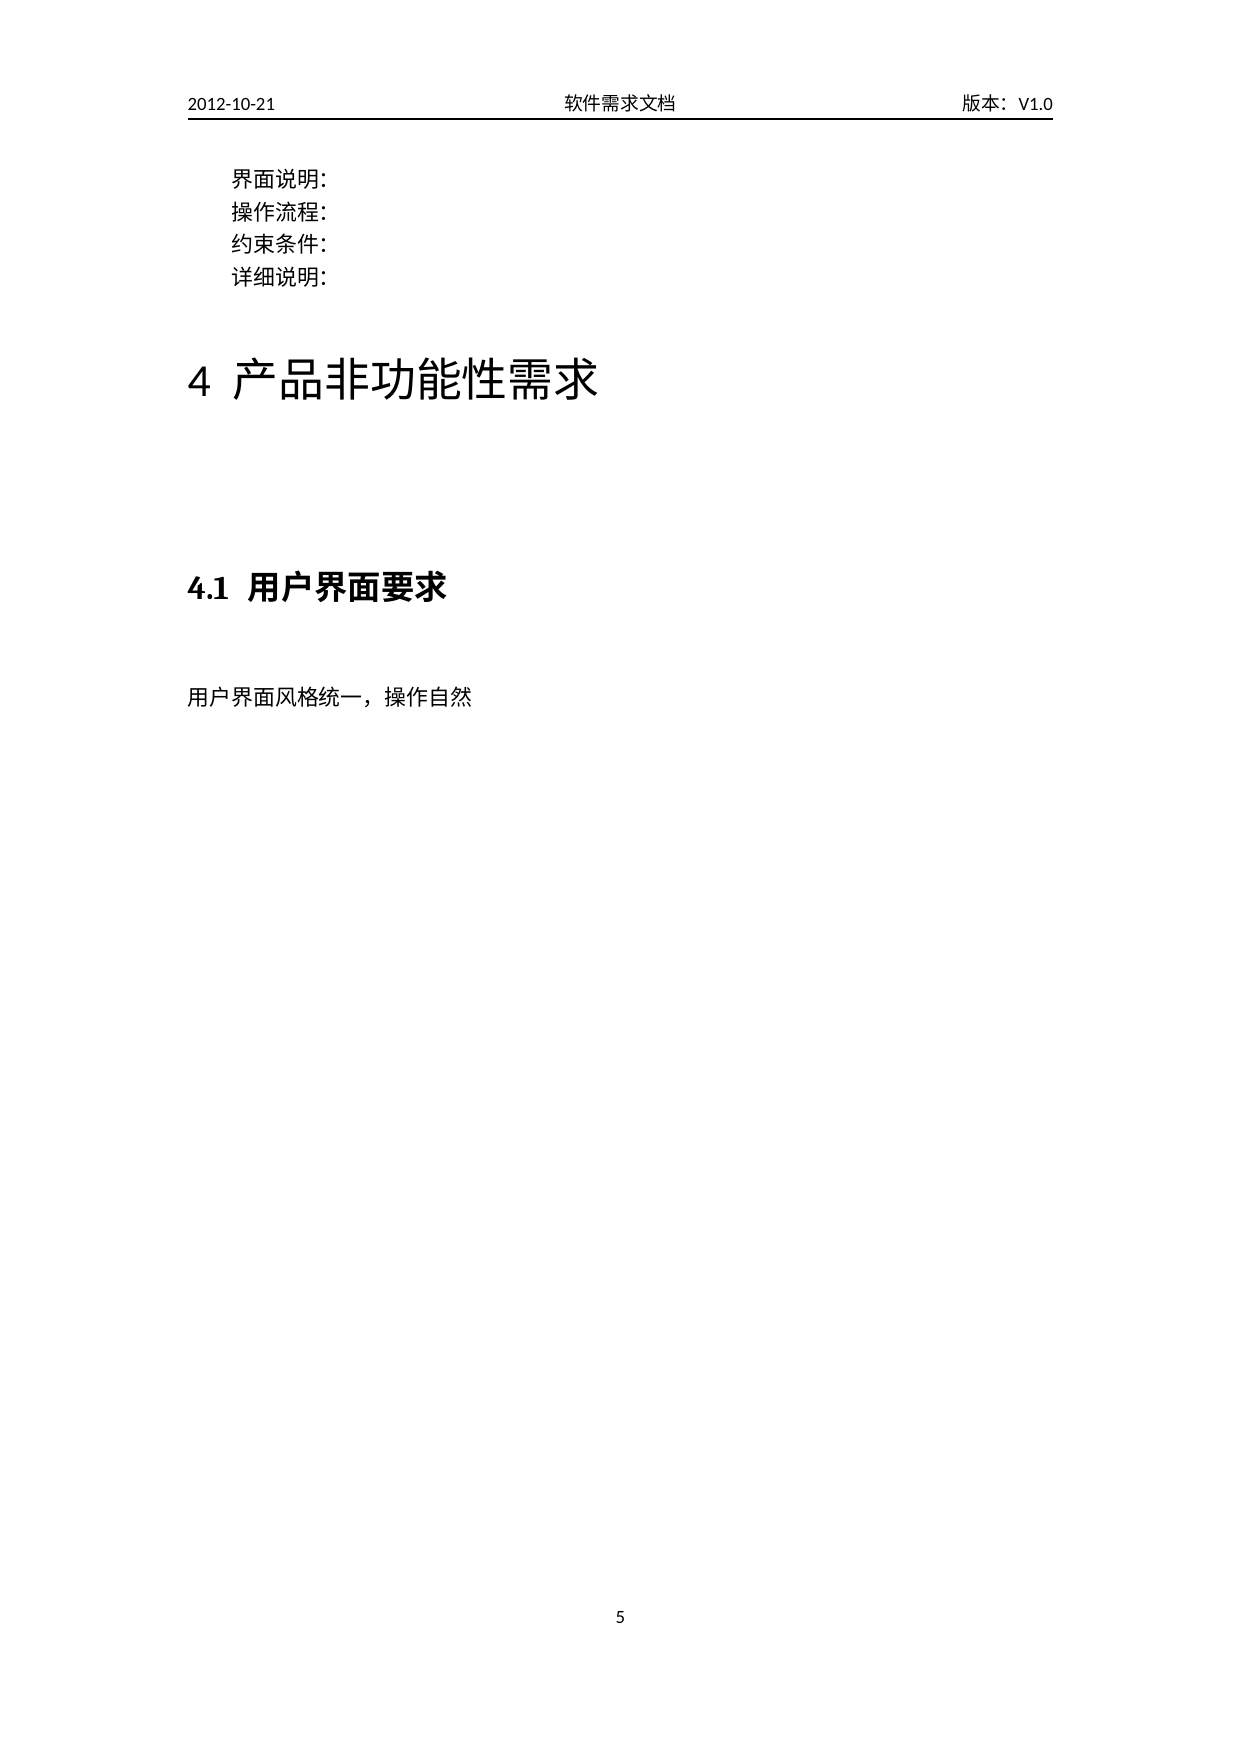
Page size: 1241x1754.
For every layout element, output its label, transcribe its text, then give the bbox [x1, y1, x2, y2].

text 界面说明： [231, 162, 1053, 194]
text 操作流程： [231, 194, 1053, 227]
text 详细说明： [231, 259, 1053, 292]
subtitle 产品非功能性需求 [187, 327, 1053, 425]
text 约束条件： [231, 227, 1053, 259]
text 用户界面风格统一，操作自然 [187, 680, 1053, 712]
subtitle 用户界面要求 [187, 553, 1053, 618]
